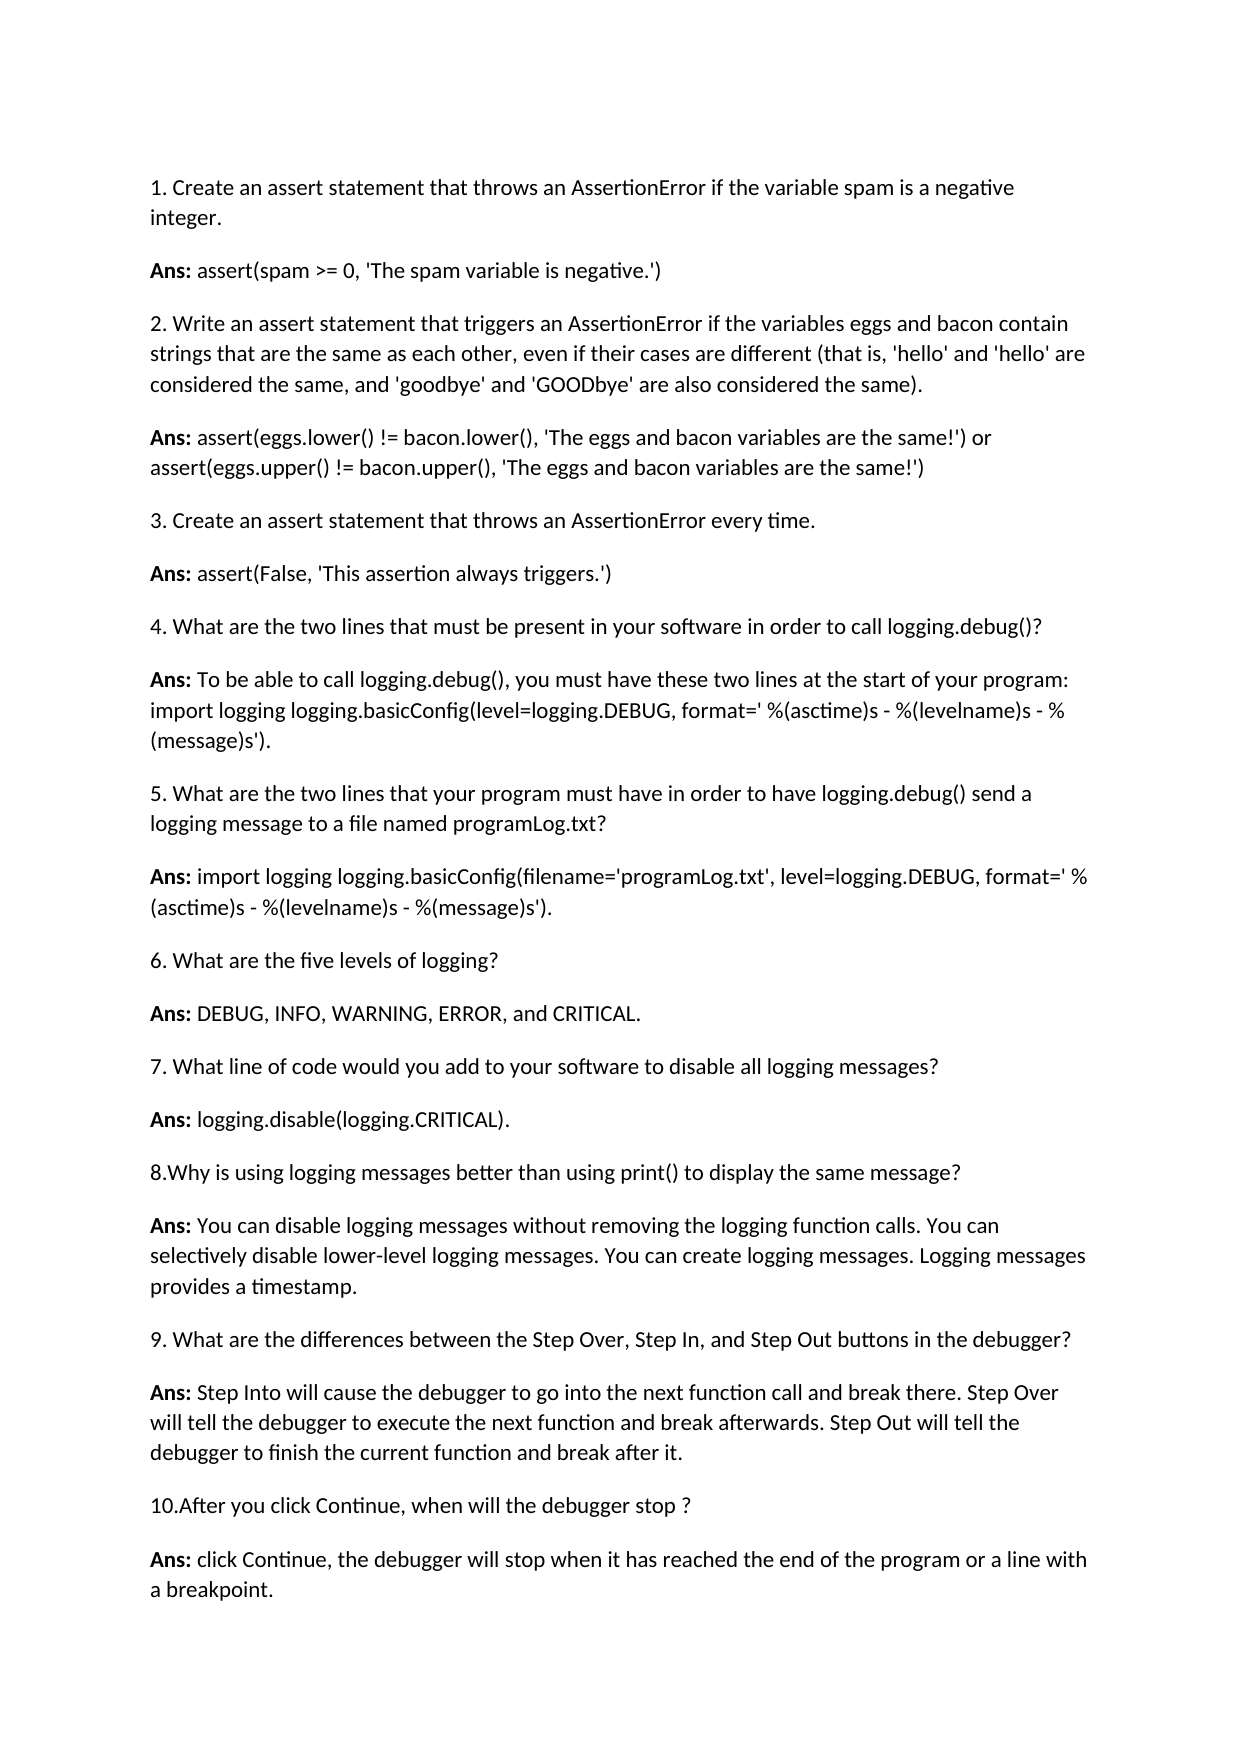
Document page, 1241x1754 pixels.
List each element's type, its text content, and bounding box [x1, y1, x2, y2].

text 8.Why is using logging messages better than using print() to display the same message? [150, 1158, 1090, 1186]
text Ans: logging.disable(logging.CRITICAL). [150, 1105, 1090, 1133]
text Ans: click Continue, the debugger will stop when it has reached the end of the program or a line with a breakpoint. [150, 1545, 1090, 1603]
text Ans: Step Into will cause the debugger to go into the next function call and break there. Step Over will tell the debugger to execute the next function and break afterwards. Step Out will tell the debugger to finish the current function and break after it. [150, 1378, 1090, 1467]
text 3. Create an assert statement that throws an AssertionError every time. [150, 506, 1090, 534]
text Ans: You can disable logging messages without removing the logging function calls. You can selectively disable lower-level logging messages. You can create logging messages. Logging messages provides a timestamp. [150, 1211, 1090, 1300]
text 6. What are the five levels of logging? [150, 946, 1090, 974]
text Ans: assert(False, 'This assertion always triggers.') [150, 559, 1090, 587]
text Ans: assert(spam >= 0, 'The spam variable is negative.') [150, 256, 1090, 284]
text 2. Write an assert statement that triggers an AssertionError if the variables eggs and bacon contain strings that are the same as each other, even if their cases are different (that is, 'hello' and 'hello' are considered the same, and 'goodbye' and 'GOODbye' are also considered the same). [150, 309, 1090, 398]
text 5. What are the two lines that your program must have in order to have logging.debug() send a logging message to a file named programLog.txt? [150, 779, 1090, 837]
text Ans: import logging logging.basicConfig(filename='programLog.txt', level=logging.DEBUG, format=' %(asctime)s - %(levelname)s - %(message)s'). [150, 862, 1090, 921]
text 1. Create an assert statement that throws an AssertionError if the variable spam is a negative integer. [150, 173, 1090, 231]
text Ans: assert(eggs.lower() != bacon.lower(), 'The eggs and bacon variables are the same!') or assert(eggs.upper() != bacon.upper(), 'The eggs and bacon variables are the same!') [150, 423, 1090, 481]
text 4. What are the two lines that must be present in your software in order to call logging.debug()? [150, 612, 1090, 641]
text 7. What line of code would you add to your software to disable all logging messages? [150, 1052, 1090, 1080]
text Ans: DEBUG, INFO, WARNING, ERROR, and CRITICAL. [150, 999, 1090, 1027]
text 10.After you click Continue, when will the debugger stop ? [150, 1492, 1090, 1520]
text Ans: To be able to call logging.debug(), you must have these two lines at the start of your program: import logging logging.basicConfig(level=logging.DEBUG, format=' %(asctime)s - %(levelname)s - %(message)s'). [150, 666, 1090, 754]
text 9. What are the differences between the Step Over, Step In, and Step Out buttons in the debugger? [150, 1325, 1090, 1353]
